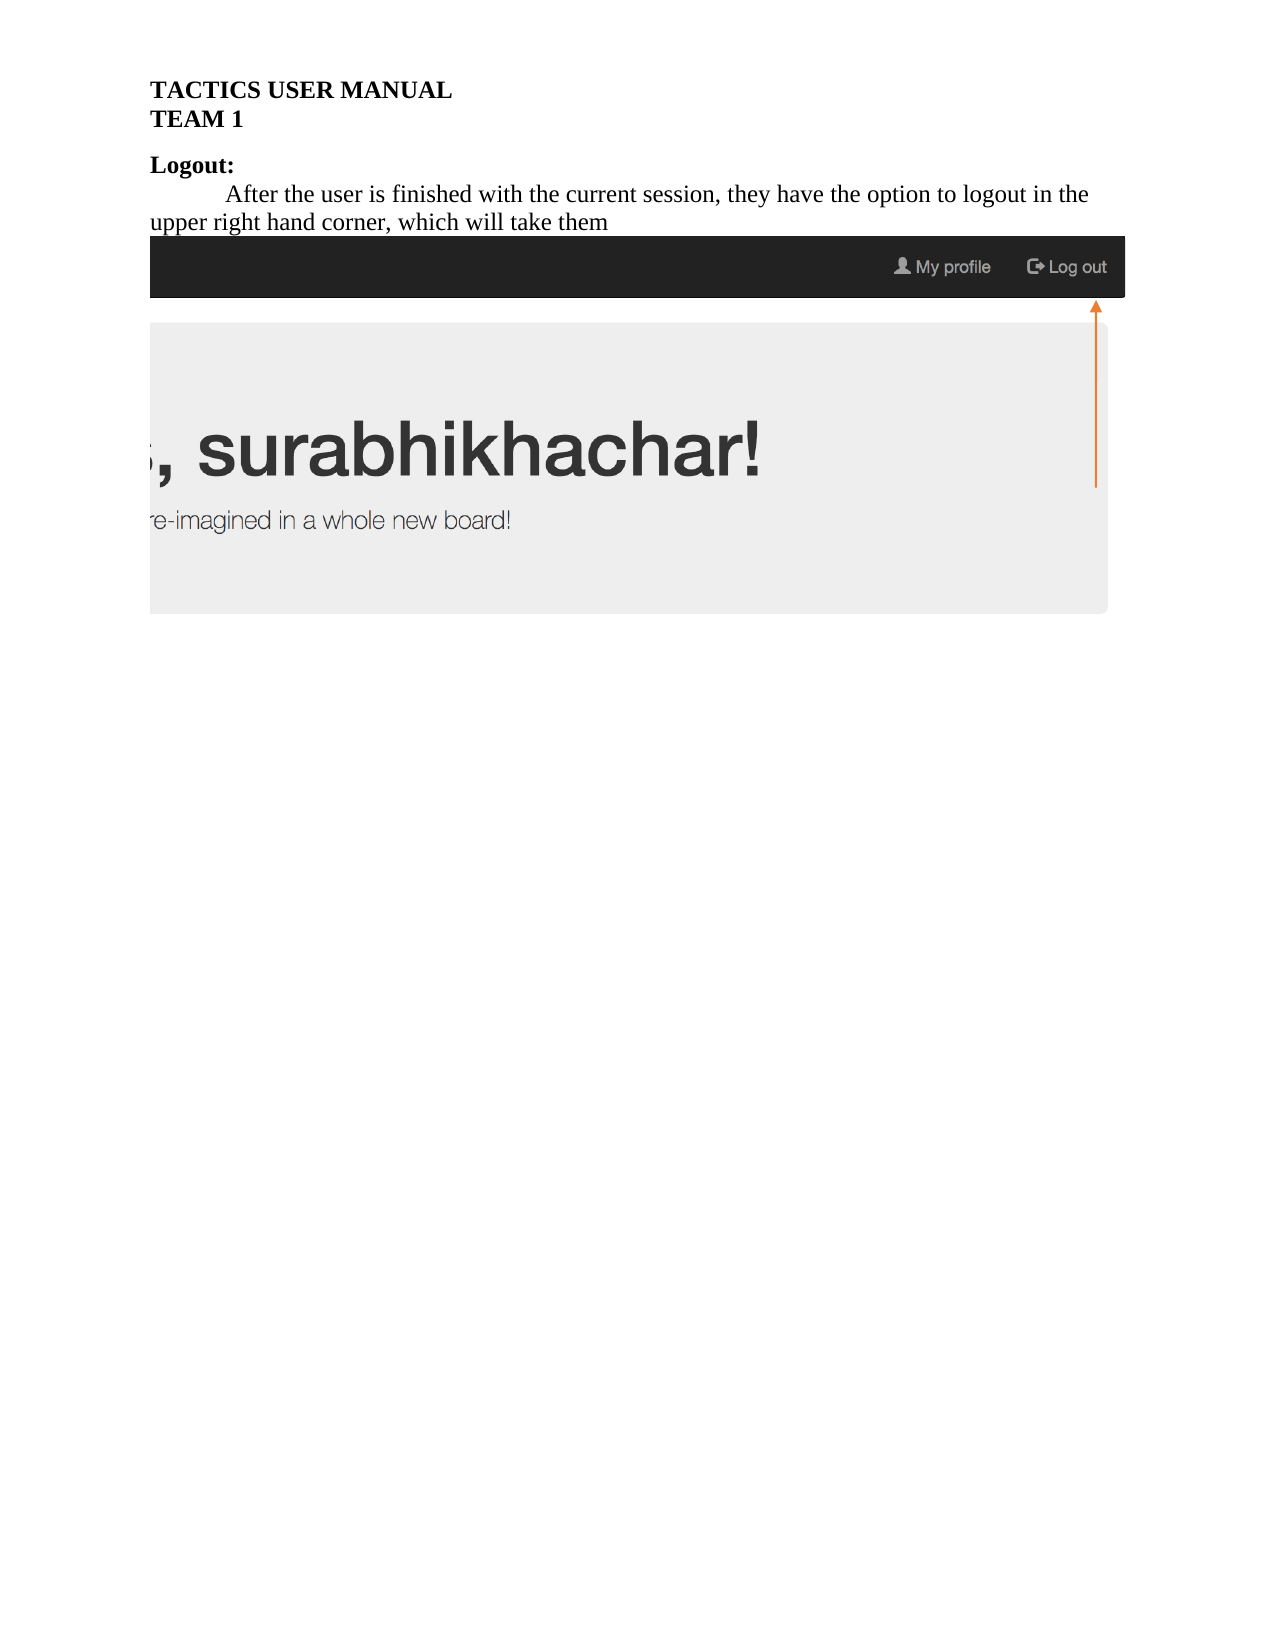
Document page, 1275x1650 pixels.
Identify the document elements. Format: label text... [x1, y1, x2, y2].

picture [150, 236, 1125, 616]
text After the user is finished with the current session, they have the option to logout in the upper right hand corner, which will take them [150, 179, 1125, 236]
text Logout: [150, 150, 1125, 179]
